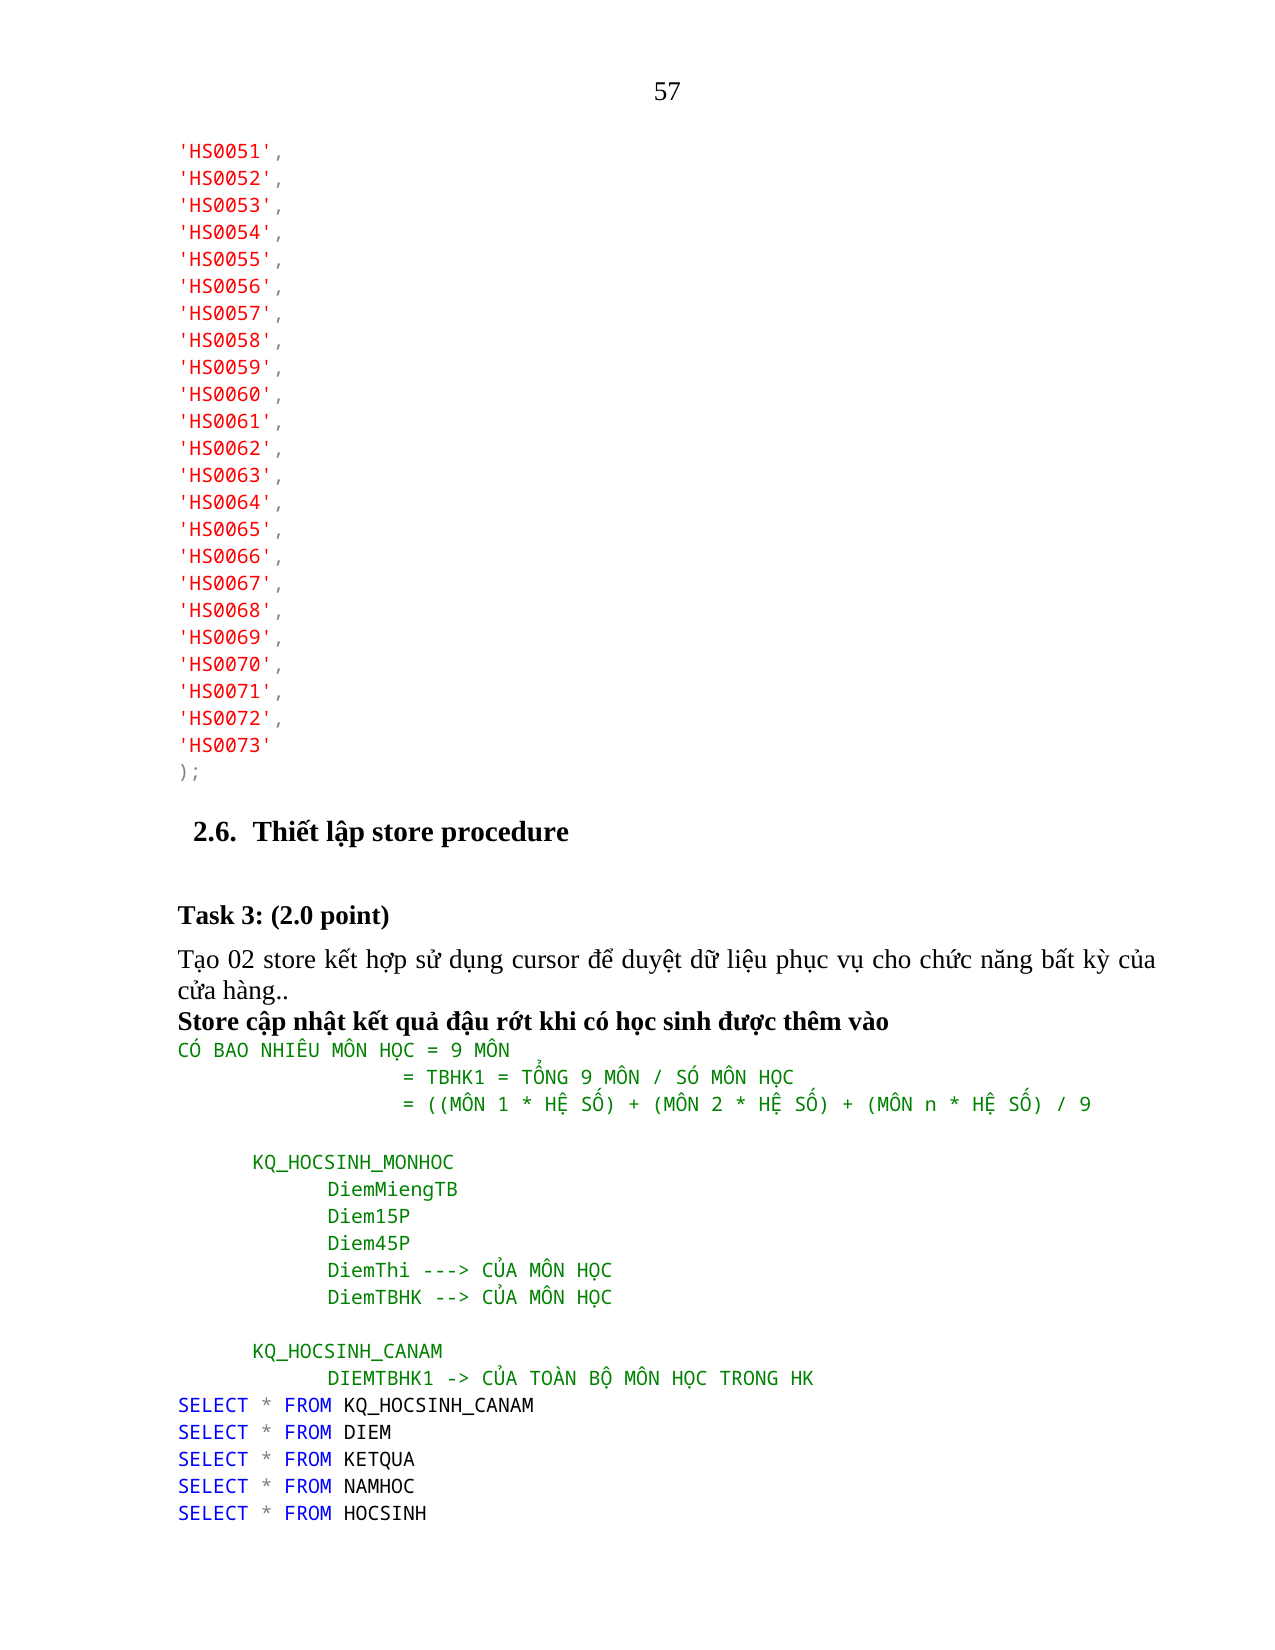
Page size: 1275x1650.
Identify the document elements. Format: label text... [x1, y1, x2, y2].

text 'HS0052', [177, 164, 1157, 191]
text Diem45P [177, 1229, 1157, 1257]
text DiemMiengTB [177, 1176, 1157, 1203]
text SELECT * FROM HOCSINH [177, 1499, 1157, 1526]
text 'HS0062', [177, 434, 1157, 461]
text 'HS0063', [177, 461, 1157, 488]
text 'HS0054', [177, 218, 1157, 245]
text 'HS0066', [177, 542, 1157, 569]
text 'HS0053', [177, 191, 1157, 218]
text KQ_HOCSINH_CANAM [177, 1337, 1157, 1364]
text DIEMTBHK1 -> CỦA TOÀN BỘ MÔN HỌC TRONG HK [177, 1364, 1157, 1391]
text 'HS0056', [177, 272, 1157, 299]
text = ((MÔN 1 * HỆ SỐ) + (MÔN 2 * HỆ SỐ) + (MÔN n * HỆ SỐ) / 9 [177, 1091, 1157, 1117]
text CÓ BAO NHIÊU MÔN HỌC = 9 MÔN [177, 1037, 1157, 1063]
text Task 3: (2.0 point) [177, 899, 1157, 931]
text 'HS0061', [177, 407, 1157, 434]
text 'HS0068', [177, 596, 1157, 623]
subtitle Thiết lập store procedure [215, 814, 1157, 847]
text 'HS0070', [177, 650, 1157, 677]
text 'HS0071', [177, 677, 1157, 704]
text = TBHK1 = TỔNG 9 MÔN / SÓ MÔN HỌC [177, 1063, 1157, 1091]
text 'HS0065', [177, 515, 1157, 542]
text SELECT * FROM KETQUA [177, 1445, 1157, 1472]
text 'HS0059', [177, 353, 1157, 380]
text 'HS0058', [177, 326, 1157, 353]
text 'HS0067', [177, 569, 1157, 596]
text 'HS0069', [177, 623, 1157, 650]
text 'HS0055', [177, 245, 1157, 272]
text 'HS0072', [177, 704, 1157, 731]
text ); [177, 758, 1157, 785]
text 'HS0064', [177, 488, 1157, 515]
text SELECT * FROM KQ_HOCSINH_CANAM [177, 1391, 1157, 1418]
text Store cập nhật kết quả đậu rớt khi có học sinh được thêm vào [177, 1005, 1157, 1037]
text 'HS0057', [177, 299, 1157, 326]
text 'HS0051', [177, 137, 1157, 164]
text DiemTBHK --> CỦA MÔN HỌC [177, 1283, 1157, 1311]
text DiemThi ---> CỦA MÔN HỌC [177, 1257, 1157, 1283]
text Diem15P [177, 1203, 1157, 1229]
text SELECT * FROM NAMHOC [177, 1472, 1157, 1499]
text KQ_HOCSINH_MONHOC [177, 1149, 1157, 1176]
text SELECT * FROM DIEM [177, 1418, 1157, 1445]
text 'HS0060', [177, 380, 1157, 407]
text Tạo 02 store kết hợp sử dụng cursor để duyệt dữ liệu phục vụ cho chức năng bất kỳ của cửa hàng.. [177, 943, 1157, 1005]
text 'HS0073' [177, 731, 1157, 758]
